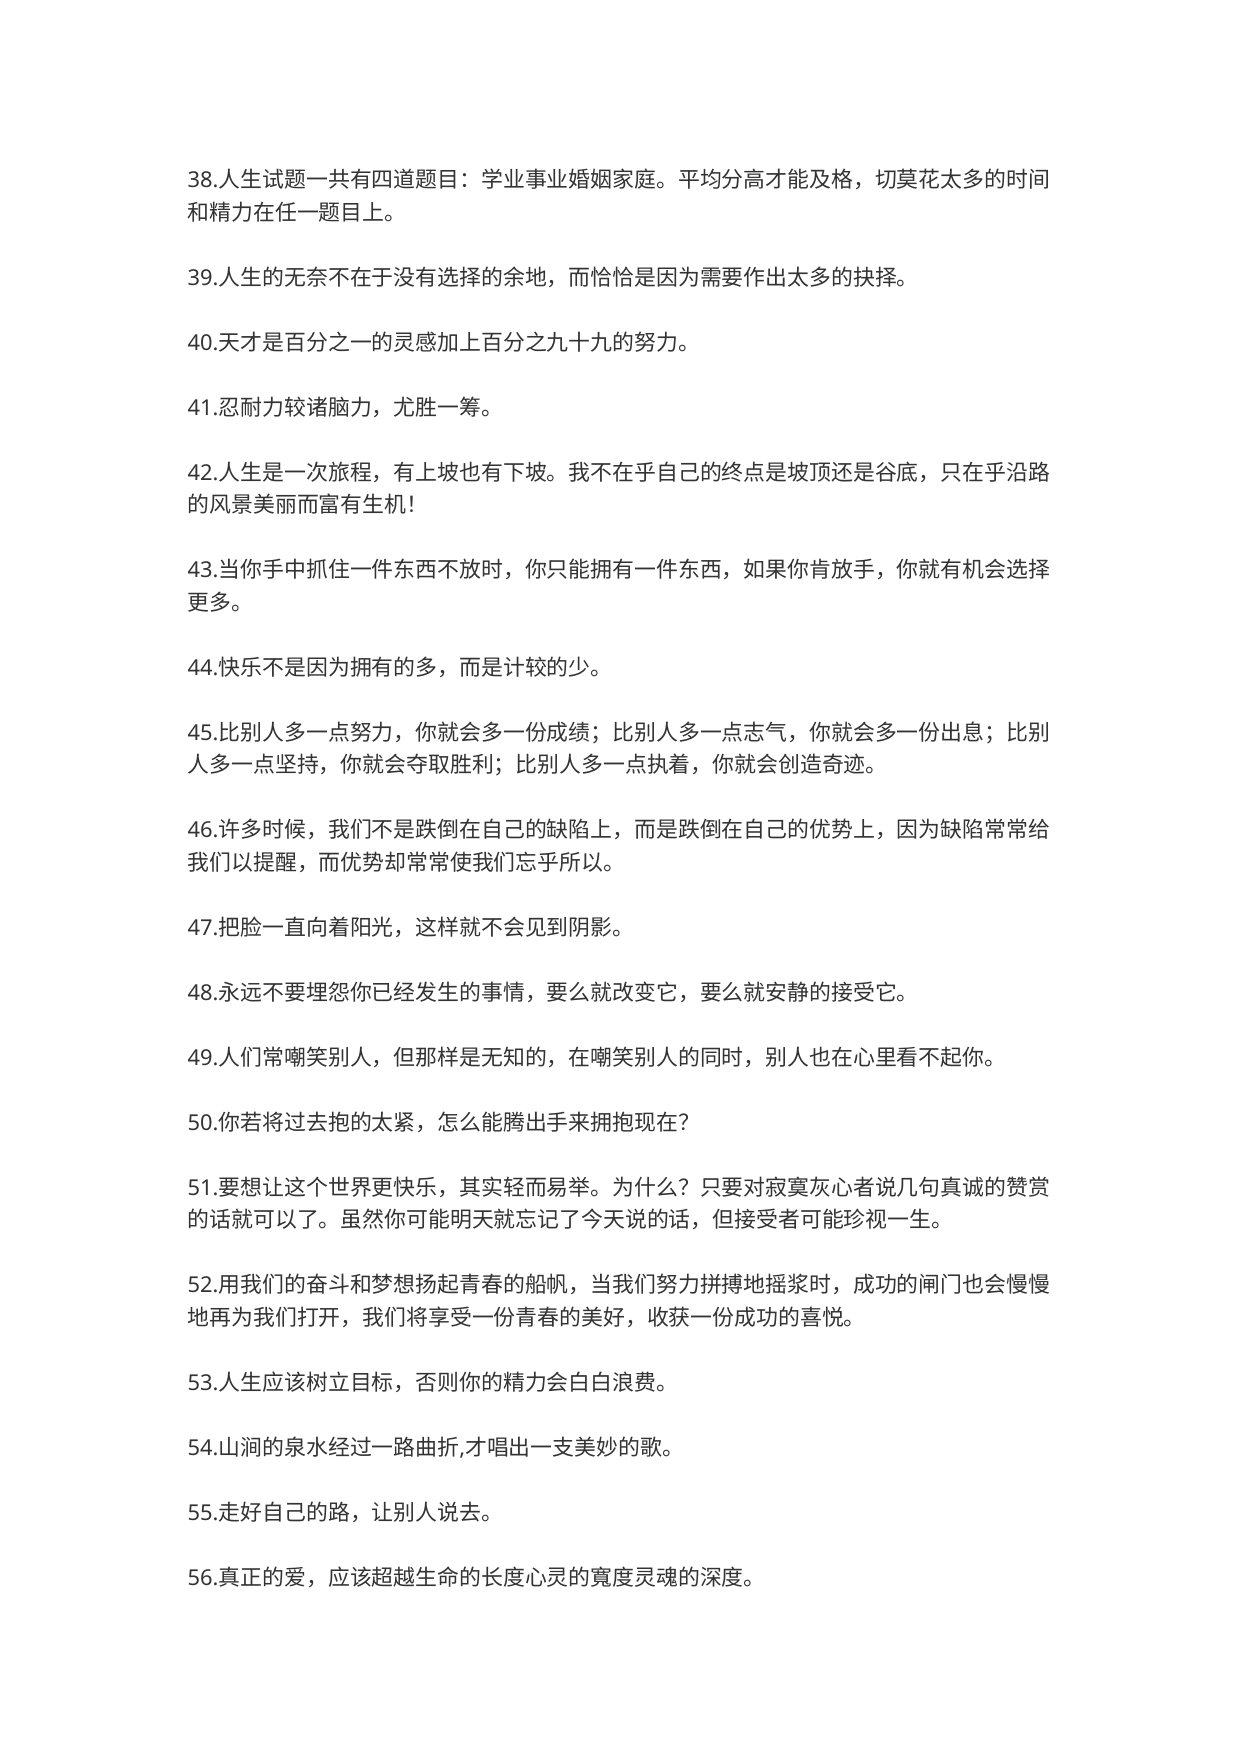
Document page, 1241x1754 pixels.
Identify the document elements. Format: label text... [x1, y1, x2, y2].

text 55.走好自己的路，让别人说去。 [187, 1494, 1053, 1527]
text 41.忍耐力较诸脑力，尤胜一筹。 [187, 389, 1053, 422]
text 52.用我们的奋斗和梦想扬起青春的船帆，当我们努力拼搏地摇浆时，成功的闸门也会慢慢地再为我们打开，我们将享受一份青春的美好，收获一份成功的喜悦。 [187, 1267, 1053, 1332]
text 50.你若将过去抱的太紧，怎么能腾出手来拥抱现在？ [187, 1104, 1053, 1137]
text 43.当你手中抓住一件东西不放时，你只能拥有一件东西，如果你肯放手，你就有机会选择更多。 [187, 552, 1053, 617]
text 56.真正的爱，应该超越生命的长度心灵的寬度灵魂的深度。 [187, 1559, 1053, 1592]
text 38.人生试题一共有四道题目：学业事业婚姻家庭。平均分高才能及格，切莫花太多的时间和精力在任一题目上。 [187, 162, 1053, 227]
text 46.许多时候，我们不是跌倒在自己的缺陷上，而是跌倒在自己的优势上，因为缺陷常常给我们以提醒，而优势却常常使我们忘乎所以。 [187, 812, 1053, 877]
text 51.要想让这个世界更快乐，其实轻而易举。为什么？只要对寂寞灰心者说几句真诚的赞赏的话就可以了。虽然你可能明天就忘记了今天说的话，但接受者可能珍视一生。 [187, 1169, 1053, 1234]
text 47.把脸一直向着阳光，这样就不会见到阴影。 [187, 909, 1053, 942]
text 54.山涧的泉水经过一路曲折,才唱出一支美妙的歌。 [187, 1429, 1053, 1462]
text 53.人生应该树立目标，否则你的精力会白白浪费。 [187, 1364, 1053, 1397]
text 44.快乐不是因为拥有的多，而是计较的少。 [187, 649, 1053, 682]
text 40.天才是百分之一的灵感加上百分之九十九的努力。 [187, 324, 1053, 357]
text 48.永远不要埋怨你已经发生的事情，要么就改变它，要么就安静的接受它。 [187, 974, 1053, 1007]
text 39.人生的无奈不在于没有选择的余地，而恰恰是因为需要作出太多的抉择。 [187, 259, 1053, 292]
text 45.比别人多一点努力，你就会多一份成绩；比别人多一点志气，你就会多一份出息；比别人多一点坚持，你就会夺取胜利；比别人多一点执着，你就会创造奇迹。 [187, 714, 1053, 779]
text 42.人生是一次旅程，有上坡也有下坡。我不在乎自己的终点是坡顶还是谷底，只在乎沿路的风景美丽而富有生机！ [187, 454, 1053, 519]
text 49.人们常嘲笑别人，但那样是无知的，在嘲笑别人的同时，别人也在心里看不起你。 [187, 1039, 1053, 1072]
